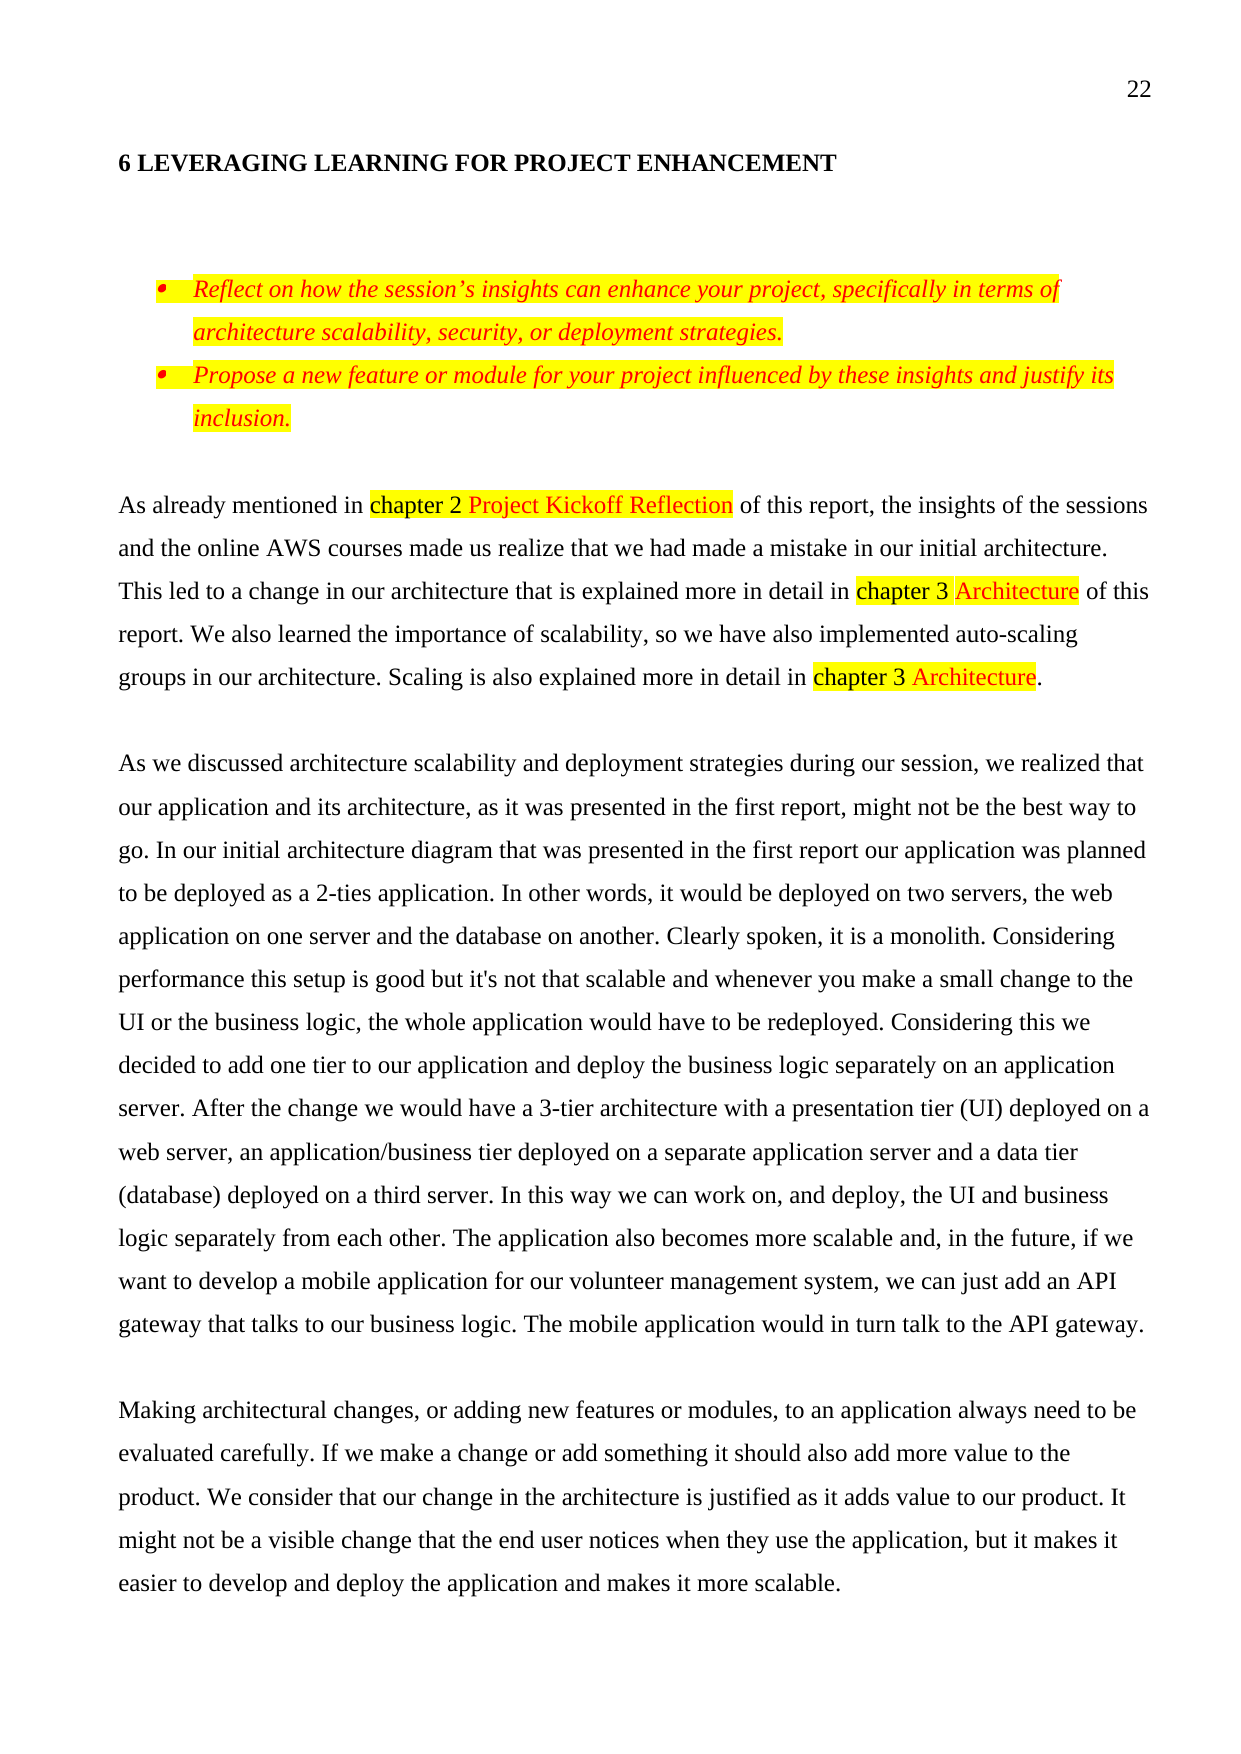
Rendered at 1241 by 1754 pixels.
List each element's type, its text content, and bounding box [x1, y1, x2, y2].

text As we discussed architecture scalability and deployment strategies during our session, we realized that our application and its architecture, as it was presented in the first report, might not be the best way to go. In our initial architecture diagram that was presented in the first report our application was planned to be deployed as a 2-ties application. In other words, it would be deployed on two servers, the web application on one server and the database on another. Clearly spoken, it is a monolith. Considering performance this setup is good but it's not that scalable and whenever you make a small change to the UI or the business logic, the whole application would have to be redeployed. Considering this we decided to add one tier to our application and deploy the business logic separately on an application server. After the change we would have a 3-tier architecture with a presentation tier (UI) deployed on a web server, an application/business tier deployed on a separate application server and a data tier (database) deployed on a third server. In this way we can work on, and deploy, the UI and business logic separately from each other. The application also becomes more scalable and, in the future, if we want to develop a mobile application for our volunteer management system, we can just add an API gateway that talks to our business logic. The mobile application would in turn talk to the API gateway. [118, 748, 1152, 1338]
text Making architectural changes, or adding new features or modules, to an application always need to be evaluated carefully. If we make a change or add something it should also add more value to the product. We consider that our change in the architecture is justified as it adds value to our product. It might not be a visible change that the end user notices when they use the application, but it makes it easier to develop and deploy the application and makes it more scalable. [118, 1395, 1152, 1597]
subtitle LEVERAGING LEARNING FOR PROJECT ENHANCEMENT [118, 148, 1152, 176]
list Reflect on how the session’s insights can enhance your project, specifically in terms of architecture scalability, security, or deployment strategies. [156, 274, 1152, 346]
list Propose a new feature or module for your project influenced by these insights and justify its inclusion. [156, 360, 1152, 432]
text As already mentioned in chapter 2 Project Kickoff Reflection of this report, the insights of the sessions and the online AWS courses made us realize that we had made a mistake in our initial architecture. This led to a change in our architecture that is explained more in detail in chapter 3 Architecture of this report. We also learned the importance of scalability, so we have also implemented auto-scaling groups in our architecture. Scaling is also explained more in detail in chapter 3 Architecture. [118, 490, 1152, 691]
